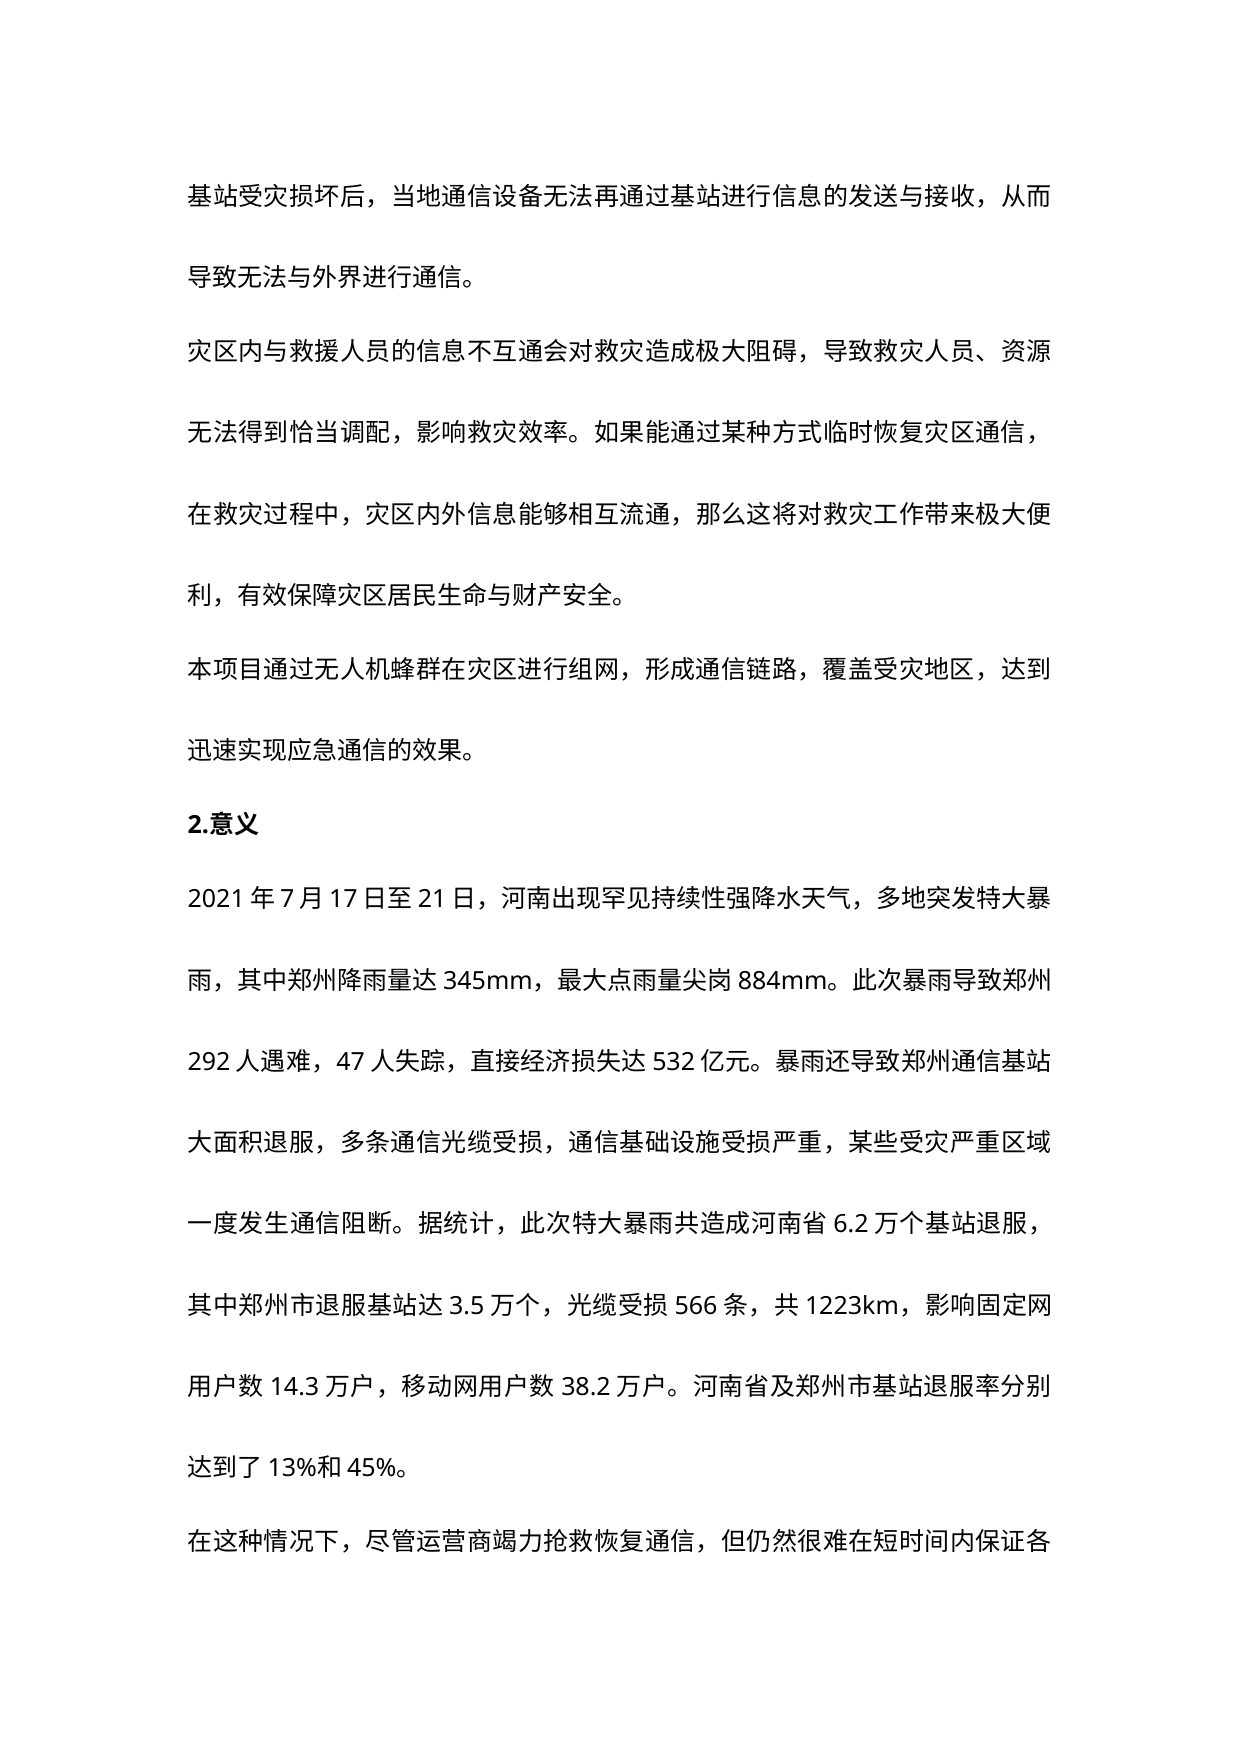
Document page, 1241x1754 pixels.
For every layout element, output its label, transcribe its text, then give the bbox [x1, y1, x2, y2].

text 本项目通过无人机蜂群在灾区进行组网，形成通信链路，覆盖受灾地区，达到迅速实现应急通信的效果。 [187, 635, 1053, 781]
text 2.意义 [187, 790, 1053, 855]
text 2021年7月17日至21日，河南出现罕见持续性强降水天气，多地突发特大暴雨，其中郑州降雨量达345mm，最大点雨量尖岗884mm。此次暴雨导致郑州292人遇难，47人失踪，直接经济损失达532亿元。暴雨还导致郑州通信基站大面积退服，多条通信光缆受损，通信基础设施受损严重，某些受灾严重区域一度发生通信阻断。据统计，此次特大暴雨共造成河南省6.2万个基站退服，其中郑州市退服基站达3.5万个，光缆受损566条，共1223km，影响固定网用户数14.3万户，移动网用户数38.2万户。河南省及郑州市基站退服率分别达到了13%和45%。 [187, 864, 1053, 1498]
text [187, 1507, 1053, 1572]
text 灾区内与救援人员的信息不互通会对救灾造成极大阻碍，导致救灾人员、资源无法得到恰当调配，影响救灾效率。如果能通过某种方式临时恢复灾区通信，在救灾过程中，灾区内外信息能够相互流通，那么这将对救灾工作带来极大便利，有效保障灾区居民生命与财产安全。 [187, 317, 1053, 626]
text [187, 162, 1053, 308]
